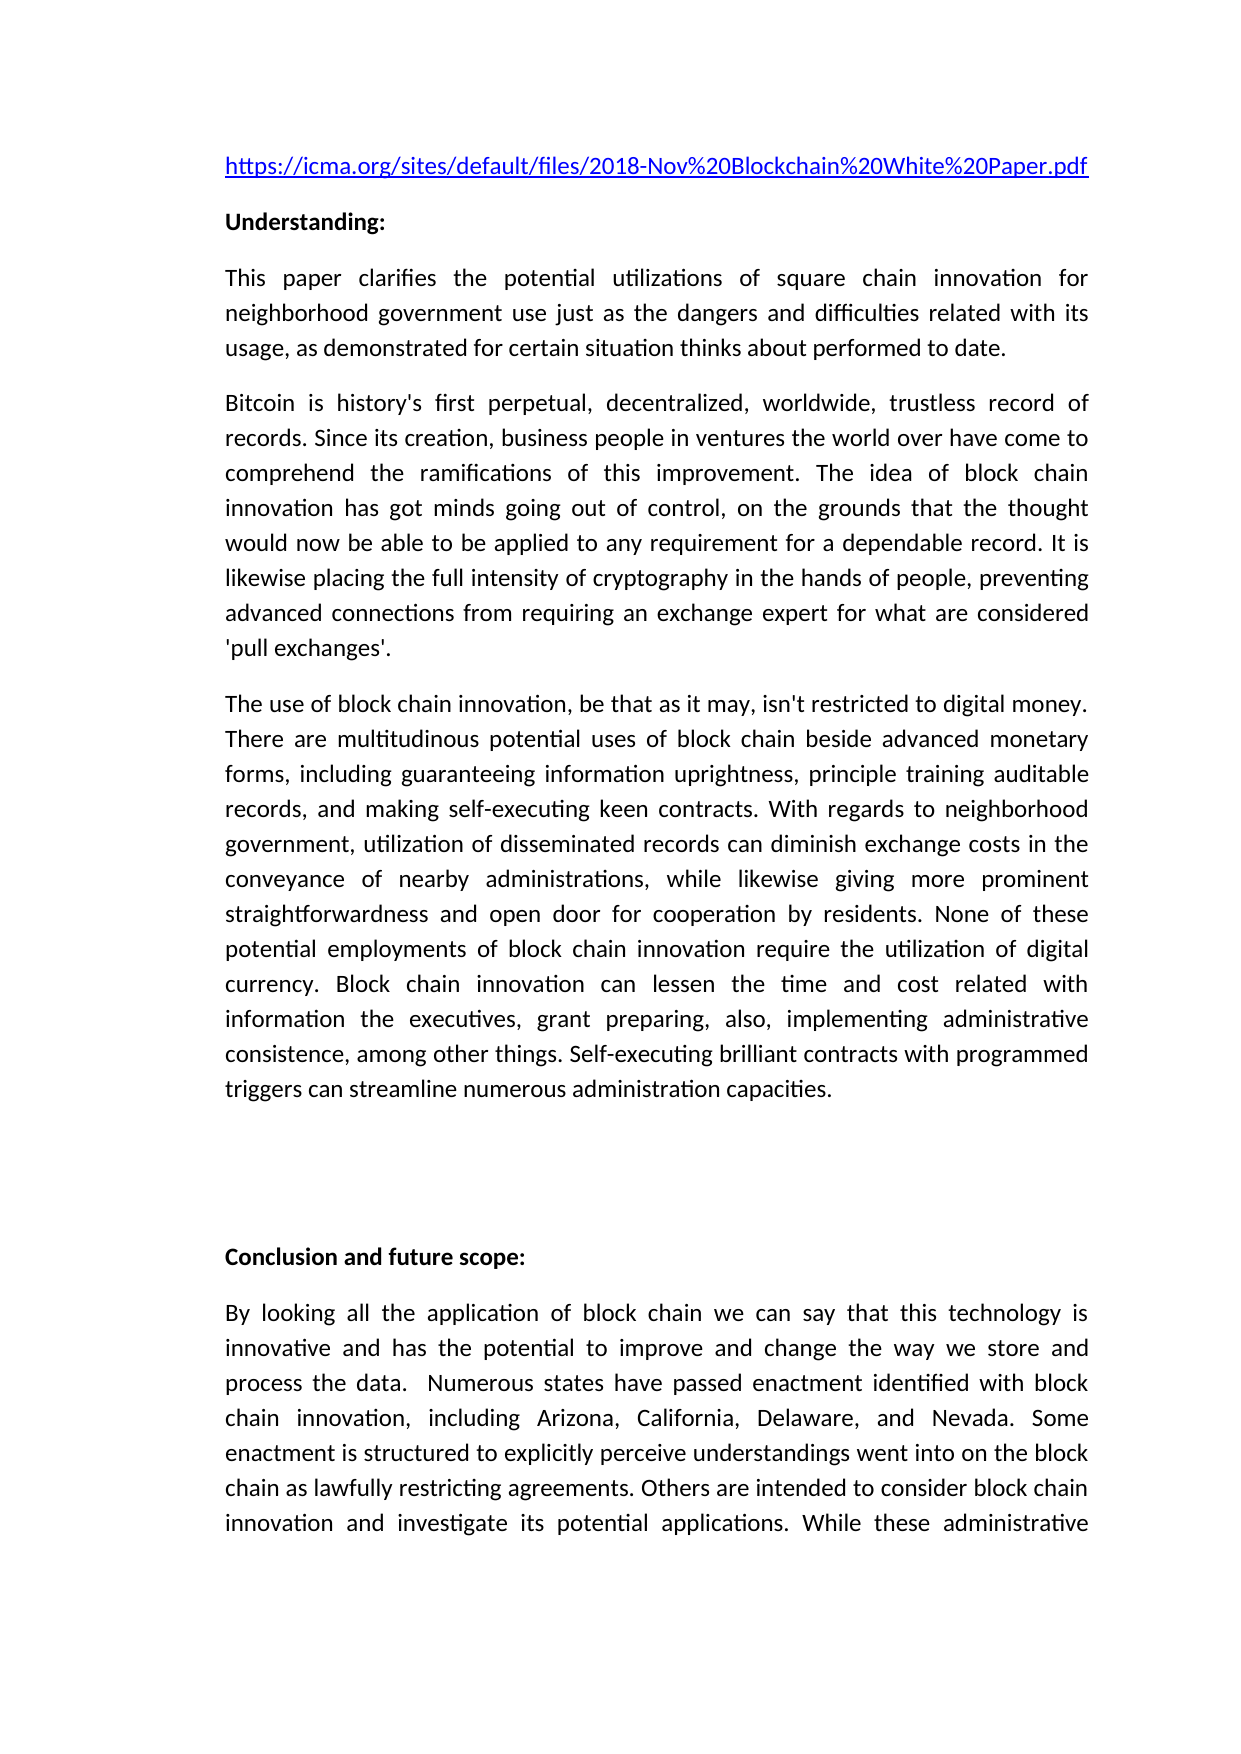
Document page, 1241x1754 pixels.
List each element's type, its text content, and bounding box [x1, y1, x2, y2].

text The use of block chain innovation, be that as it may, isn't restricted to digital money. There are multitudinous potential uses of block chain beside advanced monetary forms, including guaranteeing information uprightness, principle training auditable records, and making self-executing keen contracts. With regards to neighborhood government, utilization of disseminated records can diminish exchange costs in the conveyance of nearby administrations, while likewise giving more prominent straightforwardness and open door for cooperation by residents. None of these potential employments of block chain innovation require the utilization of digital currency. Block chain innovation can lessen the time and cost related with information the executives, grant preparing, also, implementing administrative consistence, among other things. Self-executing brilliant contracts with programmed triggers can streamline numerous administration capacities. [225, 688, 1090, 1104]
text Conclusion and future scope: [225, 1241, 1090, 1271]
text Understanding: [150, 206, 1090, 236]
text https://icma.org/sites/default/files/2018-Nov%20Blockchain%20White%20Paper.pdf [150, 150, 1090, 181]
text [225, 1297, 1090, 1537]
text Bitcoin is history's first perpetual, decentralized, worldwide, trustless record of records. Since its creation, business people in ventures the world over have come to comprehend the ramifications of this improvement. The idea of block chain innovation has got minds going out of control, on the grounds that the thought would now be able to be applied to any requirement for a dependable record. It is likewise placing the full intensity of cryptography in the hands of people, preventing advanced connections from requiring an exchange expert for what are considered 'pull exchanges'. [225, 387, 1090, 663]
text This paper clarifies the potential utilizations of square chain innovation for neighborhood government use just as the dangers and difficulties related with its usage, as demonstrated for certain situation thinks about performed to date. [225, 262, 1090, 362]
